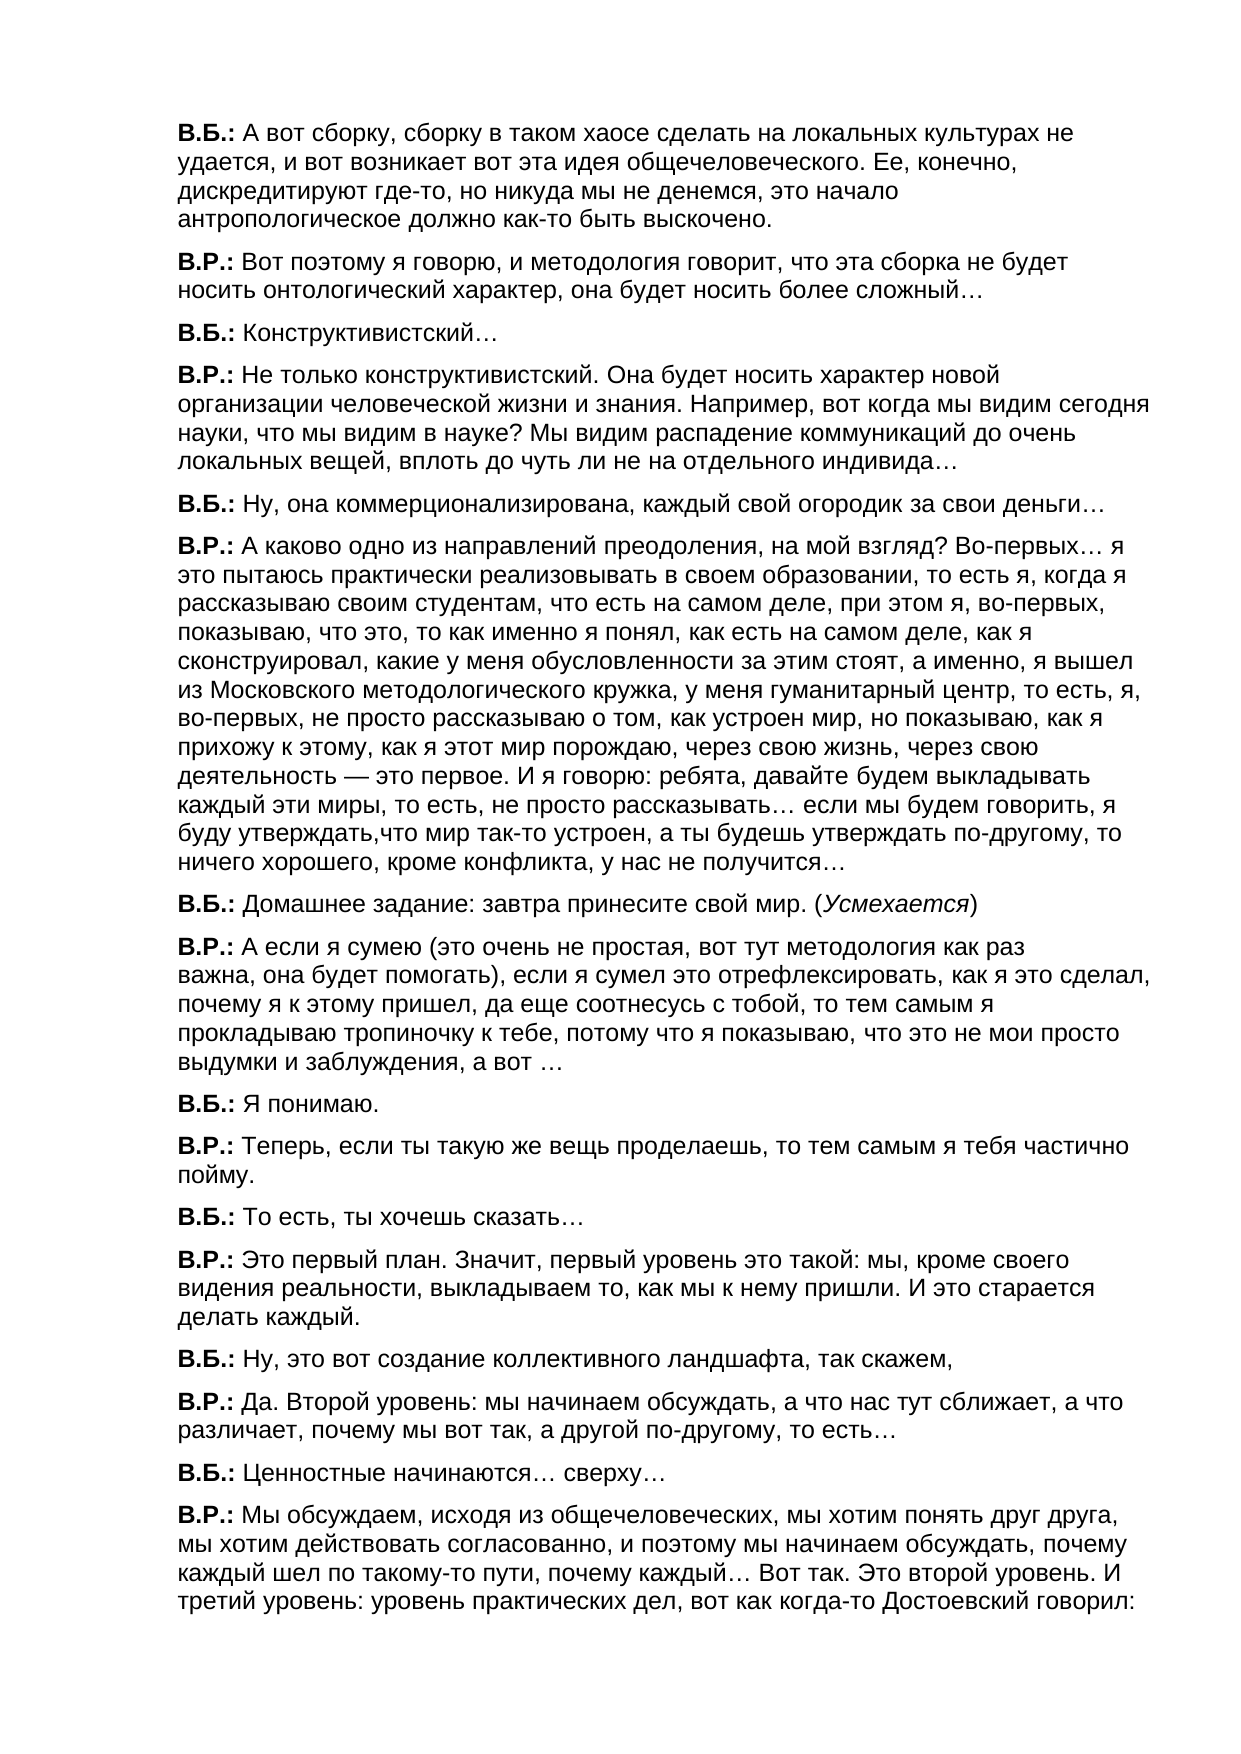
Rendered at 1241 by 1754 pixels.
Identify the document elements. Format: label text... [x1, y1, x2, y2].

text В.Р.: Вот поэтому я говорю, и методология говорит, что эта сборка не будет носить онтологический характер, она будет носить более сложный… [177, 247, 1152, 304]
text В.Б.: Ну, она коммерционализирована, каждый свой огородик за свои деньги… [177, 488, 1152, 517]
text В.Б.: Ну, это вот создание коллективного ландшафта, так скажем, [177, 1344, 1152, 1373]
text В.Р.: Да. Второй уровень: мы начинаем обсуждать, а что нас тут сближает, а что различает, почему мы вот так, а другой по-другому, то есть… [177, 1387, 1152, 1444]
text В.Р.: Теперь, если ты такую же вещь проделаешь, то тем самым я тебя частично пойму. [177, 1131, 1152, 1189]
text В.Б.: Ценностные начинаются… сверху… [177, 1458, 1152, 1486]
text В.Б.: То есть, ты хочешь сказать… [177, 1202, 1152, 1231]
text В.Б.: Домашнее задание: завтра принесите свой мир. (Усмехается) [177, 889, 1152, 918]
text В.Б.: Конструктивистский… [177, 318, 1152, 346]
text В.Р.: Это первый план. Значит, первый уровень это такой: мы, кроме своего видения реальности, выкладываем то, как мы к нему пришли. И это старается делать каждый. [177, 1244, 1152, 1331]
text В.Б.: А вот сборку, сборку в таком хаосе сделать на локальных культурах не удается, и вот возникает вот эта идея общечеловеческого. Ее, конечно, дискредитируют где-то, но никуда мы не денемся, это начало антропологическое должно как-то быть выскочено. [177, 118, 1152, 233]
text В.Б.: Я понимаю. [177, 1089, 1152, 1118]
text В.Р.: А каково одно из направлений преодоления, на мой взгляд? Во-первых… я это пытаюсь практически реализовывать в своем образовании, то есть я, когда я рассказываю своим студентам, что есть на самом деле, при этом я, во-первых, показываю, что это, то как именно я понял, как есть на самом деле, как я сконструировал, какие у меня обусловленности за этим стоят, а именно, я вышел из Московского методологического кружка, у меня гуманитарный центр, то есть, я, во-первых, не просто рассказываю о том, как устроен мир, но показываю, как я прихожу к этому, как я этот мир порождаю, через свою жизнь, через свою деятельность — это первое. И я говорю: ребята, давайте будем выкладывать каждый эти миры, то есть, не просто рассказывать… если мы будем говорить, я буду утверждать,что мир так-то устроен, а ты будешь утверждать по-другому, то ничего хорошего, кроме конфликта, у нас не получится… [177, 531, 1152, 876]
text В.Р.: Не только конструктивистский. Она будет носить характер новой организации человеческой жизни и знания. Например, вот когда мы видим сегодня науки, что мы видим в науке? Мы видим распадение коммуникаций до очень локальных вещей, вплоть до чуть ли не на отдельного индивида… [177, 360, 1152, 475]
text В.Р.: А если я сумею (это очень не простая, вот тут методология как раз важна, она будет помогать), если я сумел это отрефлексировать, как я это сделал, почему я к этому пришел, да еще соотнесусь с тобой, то тем самым я прокладываю тропиночку к тебе, потому что я показываю, что это не мои просто выдумки и заблуждения, а вот … [177, 932, 1152, 1075]
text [177, 1500, 1152, 1615]
